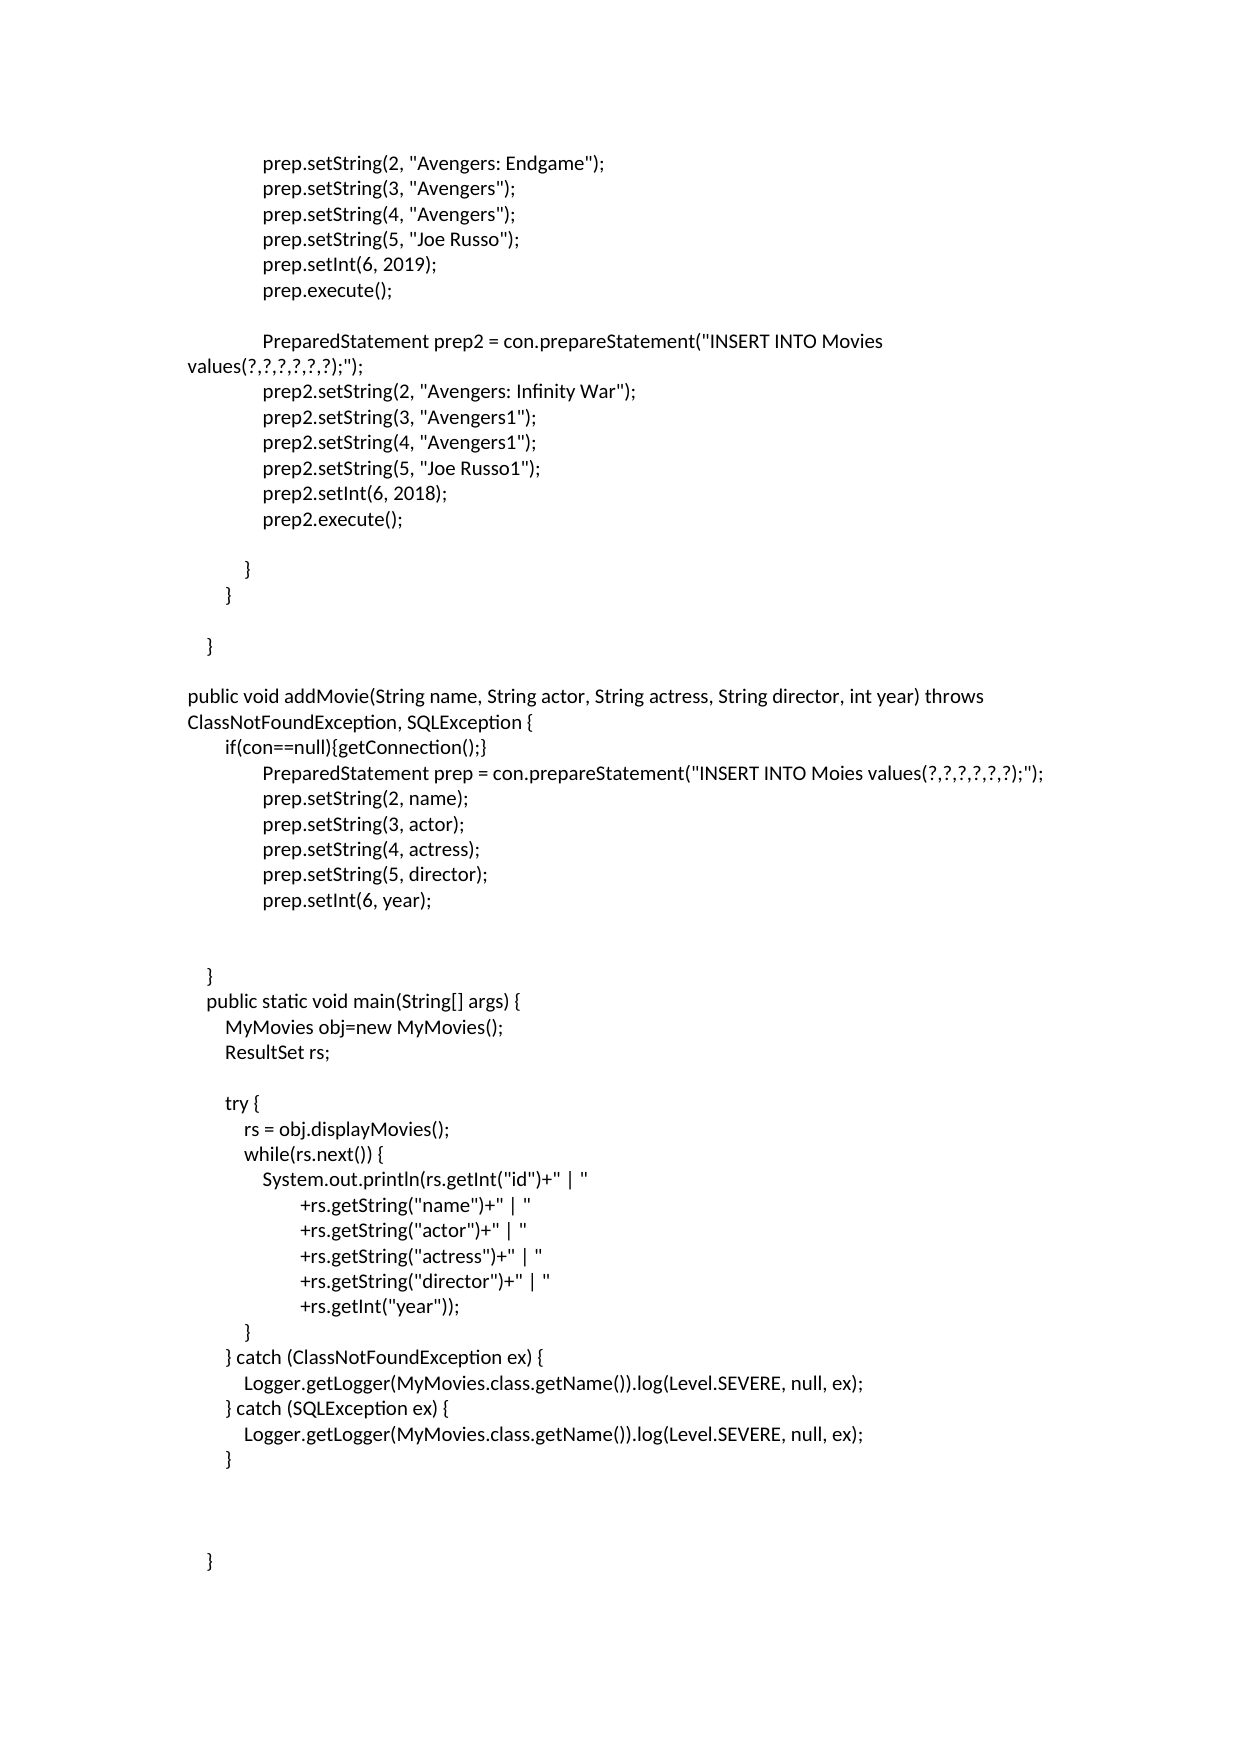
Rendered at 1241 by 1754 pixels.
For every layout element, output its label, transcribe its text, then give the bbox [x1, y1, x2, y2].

text } catch (SQLException ex) { [187, 1395, 1053, 1421]
text prep2.setString(2, "Avengers: Infinity War"); [187, 379, 1053, 404]
text } [187, 633, 1053, 658]
text } [187, 1446, 1053, 1472]
text Logger.getLogger(MyMovies.class.getName()).log(Level.SEVERE, null, ex); [187, 1370, 1053, 1395]
text +rs.getInt("year")); [187, 1294, 1053, 1319]
text prep2.setString(3, "Avengers1"); [187, 404, 1053, 429]
text public static void main(String[] args) { [187, 989, 1053, 1014]
text prep.setString(5, director); [187, 862, 1053, 887]
text rs = obj.displayMovies(); [187, 1116, 1053, 1141]
text +rs.getString("director")+" | " [187, 1268, 1053, 1294]
text } [187, 557, 1053, 582]
text prep.setString(5, "Joe Russo"); [187, 226, 1053, 252]
text if(con==null){getConnection();} [187, 734, 1053, 760]
text prep.execute(); [187, 277, 1053, 302]
text prep2.execute(); [187, 506, 1053, 531]
text MyMovies obj=new MyMovies(); [187, 1014, 1053, 1039]
text prep.setString(2, name); [187, 785, 1053, 811]
text prep.setString(3, "Avengers"); [187, 175, 1053, 201]
text +rs.getString("actor")+" | " [187, 1217, 1053, 1243]
text } [187, 582, 1053, 607]
text prep.setInt(6, 2019); [187, 252, 1053, 277]
text PreparedStatement prep2 = con.prepareStatement("INSERT INTO Movies values(?,?,?,?,?,?);"); [187, 328, 1053, 379]
text prep.setString(4, "Avengers"); [187, 201, 1053, 226]
text } [187, 1319, 1053, 1344]
text PreparedStatement prep = con.prepareStatement("INSERT INTO Moies values(?,?,?,?,?,?);"); [187, 760, 1053, 785]
text prep2.setInt(6, 2018); [187, 480, 1053, 506]
text System.out.println(rs.getInt("id")+" | " [187, 1167, 1053, 1192]
text } [187, 1548, 1053, 1573]
text prep2.setString(4, "Avengers1"); [187, 429, 1053, 455]
text prep.setString(2, "Avengers: Endgame"); [187, 150, 1053, 175]
text prep.setString(4, actress); [187, 836, 1053, 862]
text ResultSet rs; [187, 1039, 1053, 1065]
text +rs.getString("actress")+" | " [187, 1243, 1053, 1268]
text try { [187, 1090, 1053, 1116]
text prep.setInt(6, year); [187, 887, 1053, 912]
text } [187, 963, 1053, 989]
text public void addMovie(String name, String actor, String actress, String director, int year) throws ClassNotFoundException, SQLException { [187, 684, 1053, 734]
text +rs.getString("name")+" | " [187, 1192, 1053, 1217]
text prep2.setString(5, "Joe Russo1"); [187, 455, 1053, 480]
text while(rs.next()) { [187, 1141, 1053, 1167]
text Logger.getLogger(MyMovies.class.getName()).log(Level.SEVERE, null, ex); [187, 1421, 1053, 1446]
text prep.setString(3, actor); [187, 811, 1053, 836]
text } catch (ClassNotFoundException ex) { [187, 1344, 1053, 1370]
